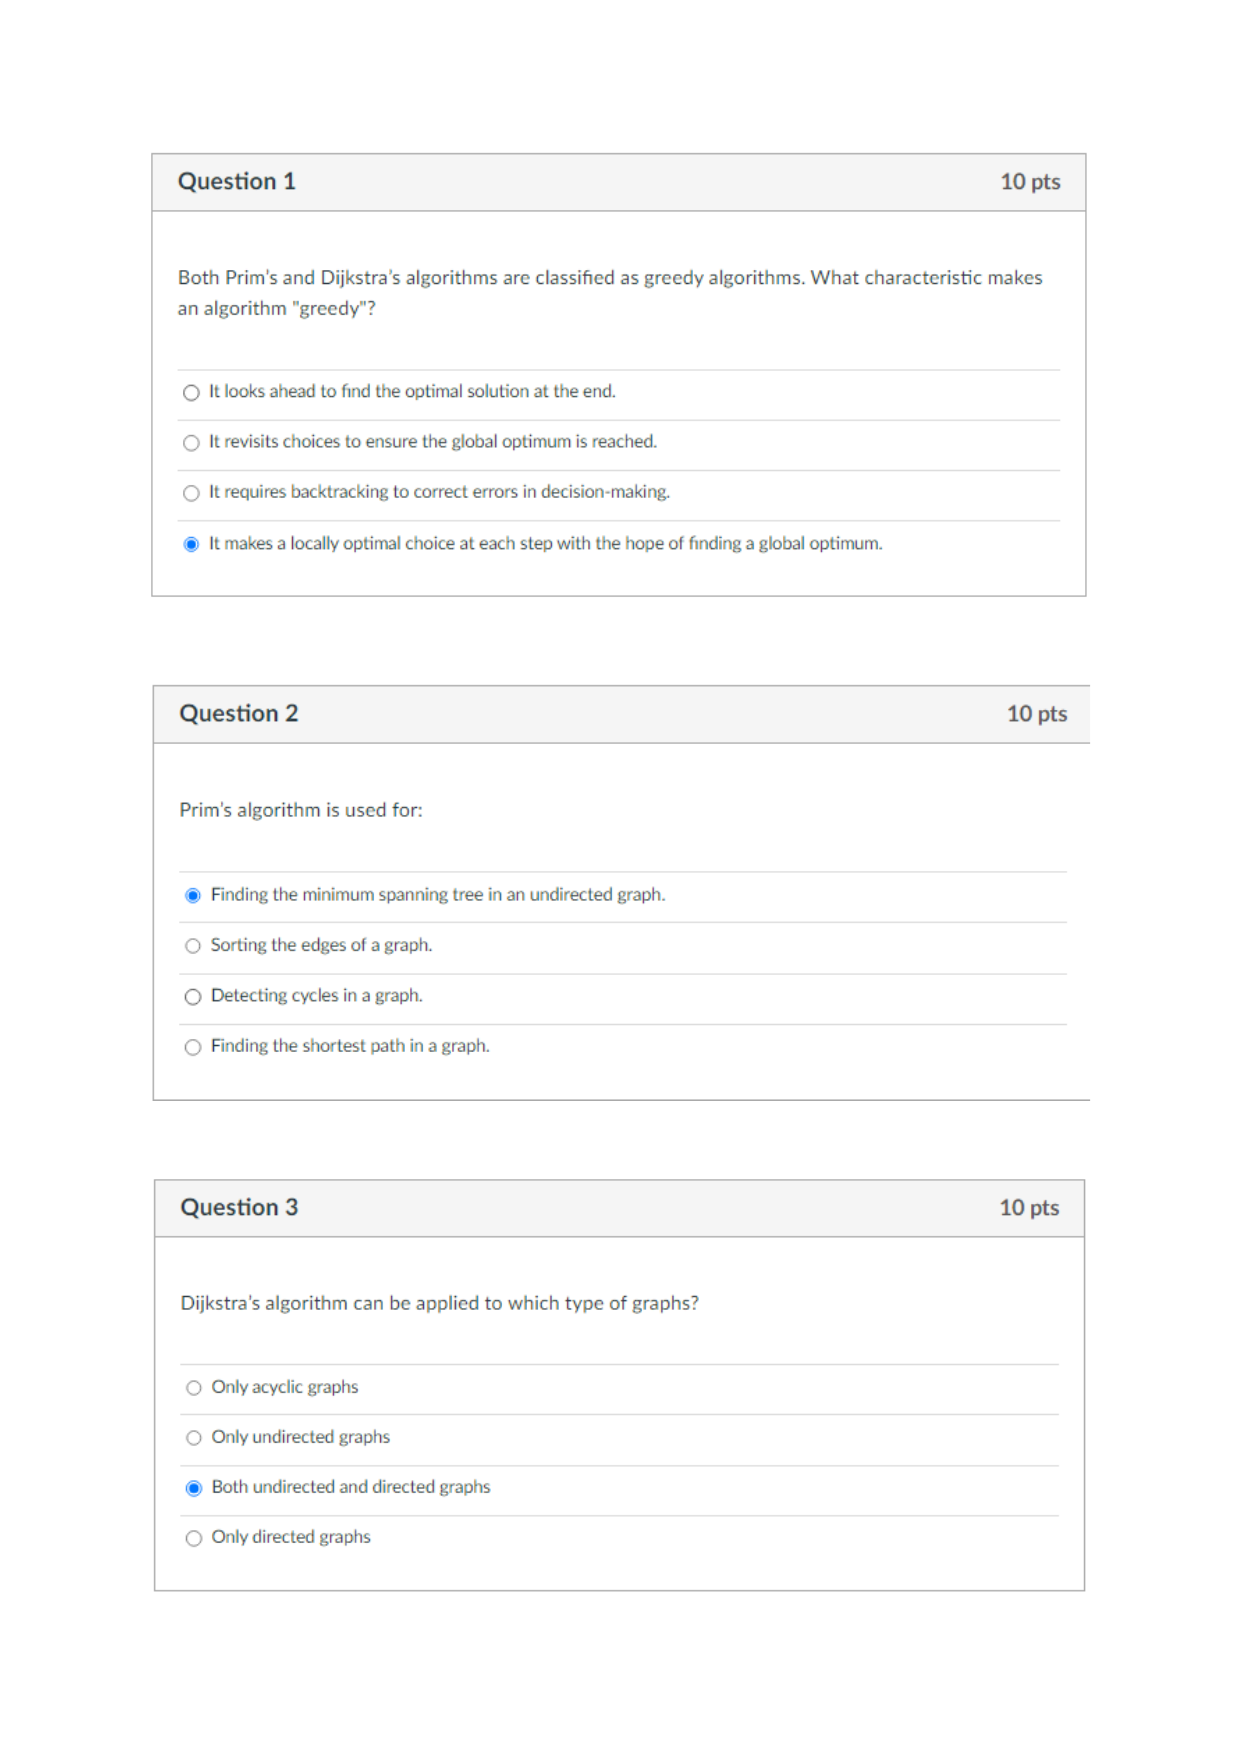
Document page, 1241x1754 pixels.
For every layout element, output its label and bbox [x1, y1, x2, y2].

picture [150, 1179, 1091, 1593]
picture [150, 150, 1091, 604]
picture [150, 681, 1091, 1101]
